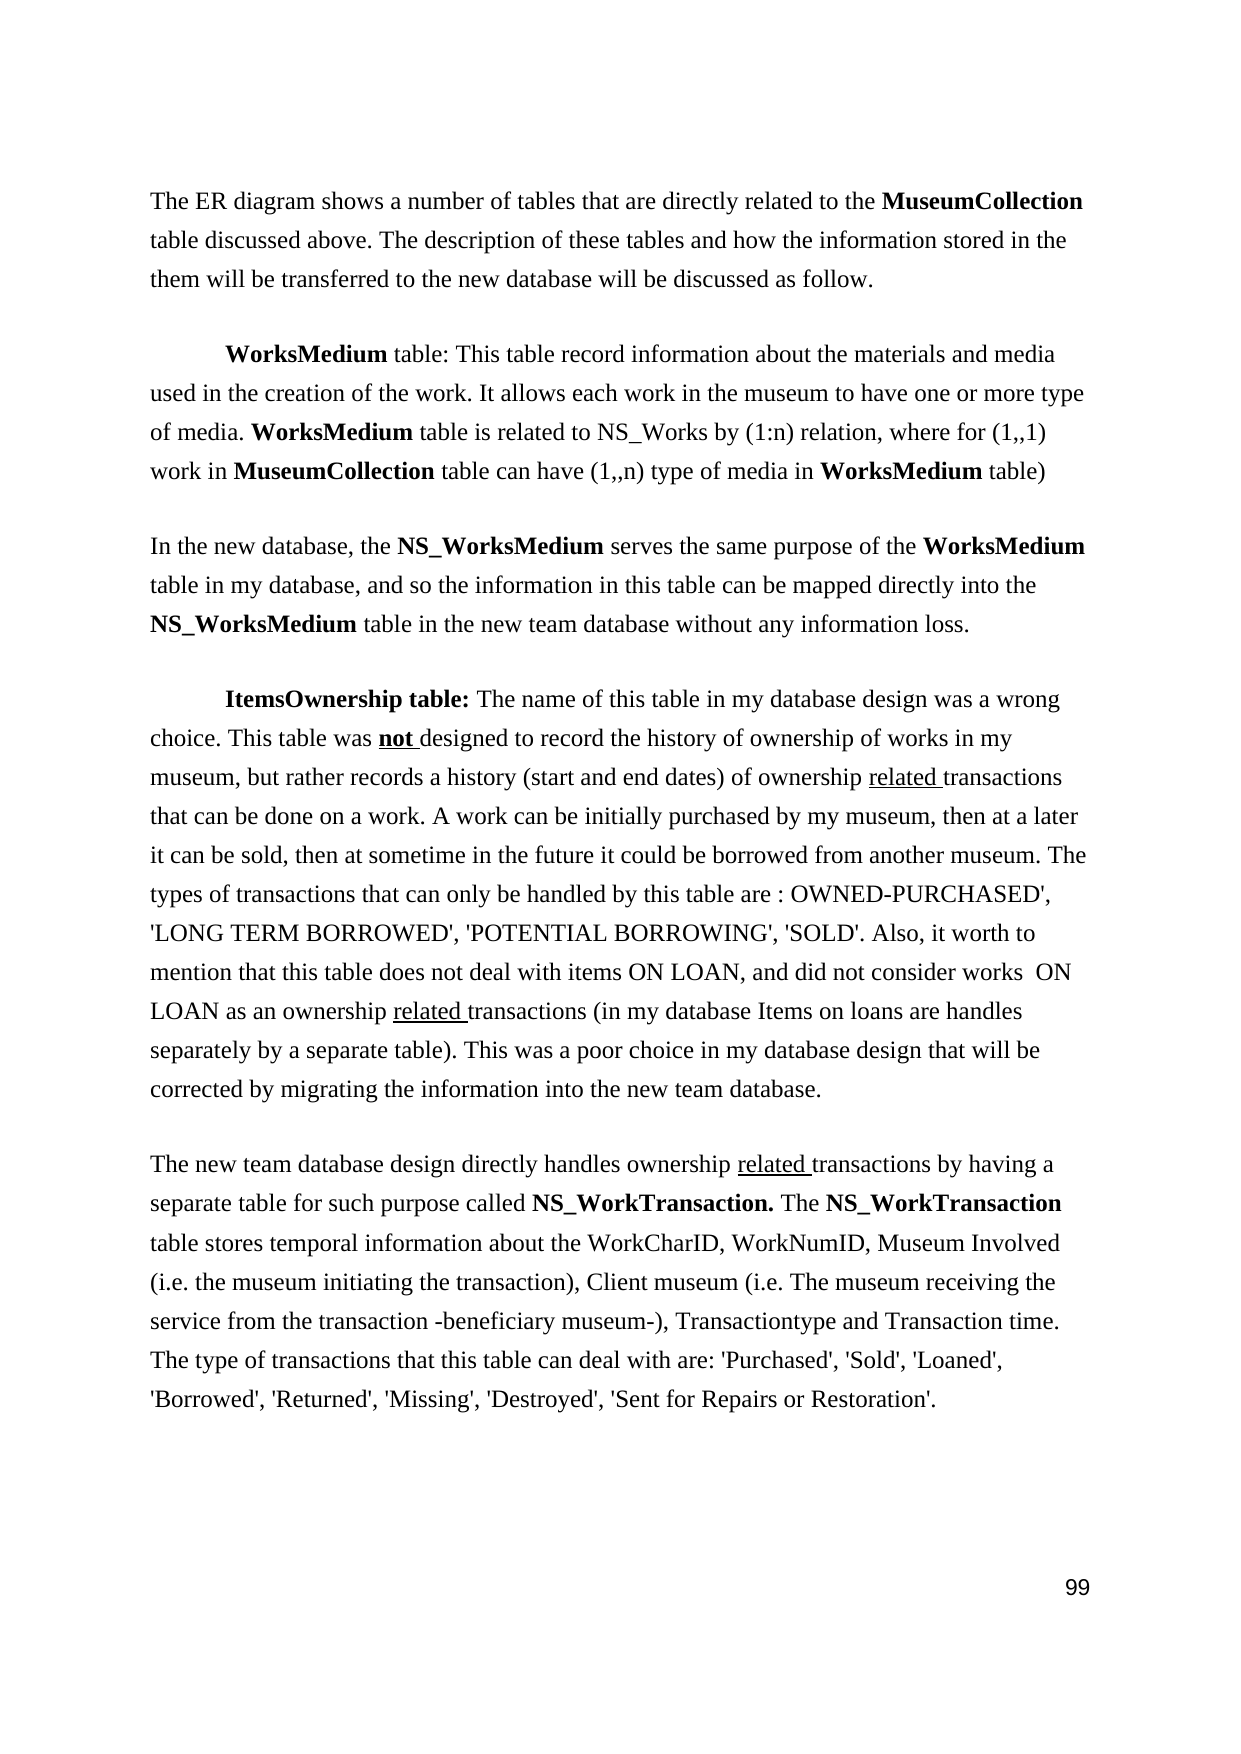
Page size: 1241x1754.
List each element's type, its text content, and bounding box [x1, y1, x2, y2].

text In the new database, the NS_WorksMedium serves the same purpose of the WorksMedium table in my database, and so the information in this table can be mapped directly into the NS_WorksMedium table in the new team database without any information loss. [150, 531, 1090, 638]
text WorksMedium table: This table record information about the materials and media used in the creation of the work. It allows each work in the museum to have one or more type of media. WorksMedium table is related to NS_Works by (1:n) relation, where for (1,,1) work in MuseumCollection table can have (1,,n) type of media in WorksMedium table) [150, 339, 1090, 485]
text ItemsOwnership table: The name of this table in my database design was a wrong choice. This table was not designed to record the history of ownership of works in my museum, but rather records a history (start and end dates) of ownership related transactions that can be done on a work. A work can be initially purchased by my museum, then at a later it can be sold, then at sometime in the future it could be borrowed from another museum. The types of transactions that can only be handled by this table are : OWNED-PURCHASED', 'LONG TERM BORROWED', 'POTENTIAL BORROWING', 'SOLD'. Also, it worth to mention that this table does not deal with items ON LOAN, and did not consider works ON LOAN as an ownership related transactions (in my database Items on loans are handles separately by a separate table). This was a poor choice in my database design that will be corrected by migrating the information into the new team database. [150, 684, 1090, 1103]
text The new team database design directly handles ownership related transactions by having a separate table for such purpose called NS_WorkTransaction. The NS_WorkTransaction table stores temporal information about the WorkCharID, WorkNumID, Museum Involved (i.e. the museum initiating the transaction), Client museum (i.e. The museum receiving the service from the transaction -beneficiary museum-), Transactiontype and Transaction time. The type of transactions that this table can deal with are: 'Purchased', 'Sold', 'Loaned', 'Borrowed', 'Returned', 'Missing', 'Destroyed', 'Sent for Repairs or Restoration'. [150, 1149, 1090, 1413]
text The ER diagram shows a number of tables that are directly related to the MuseumCollection table discussed above. The description of these tables and how the information stored in the them will be transferred to the new database will be discussed as follow. [150, 186, 1090, 293]
